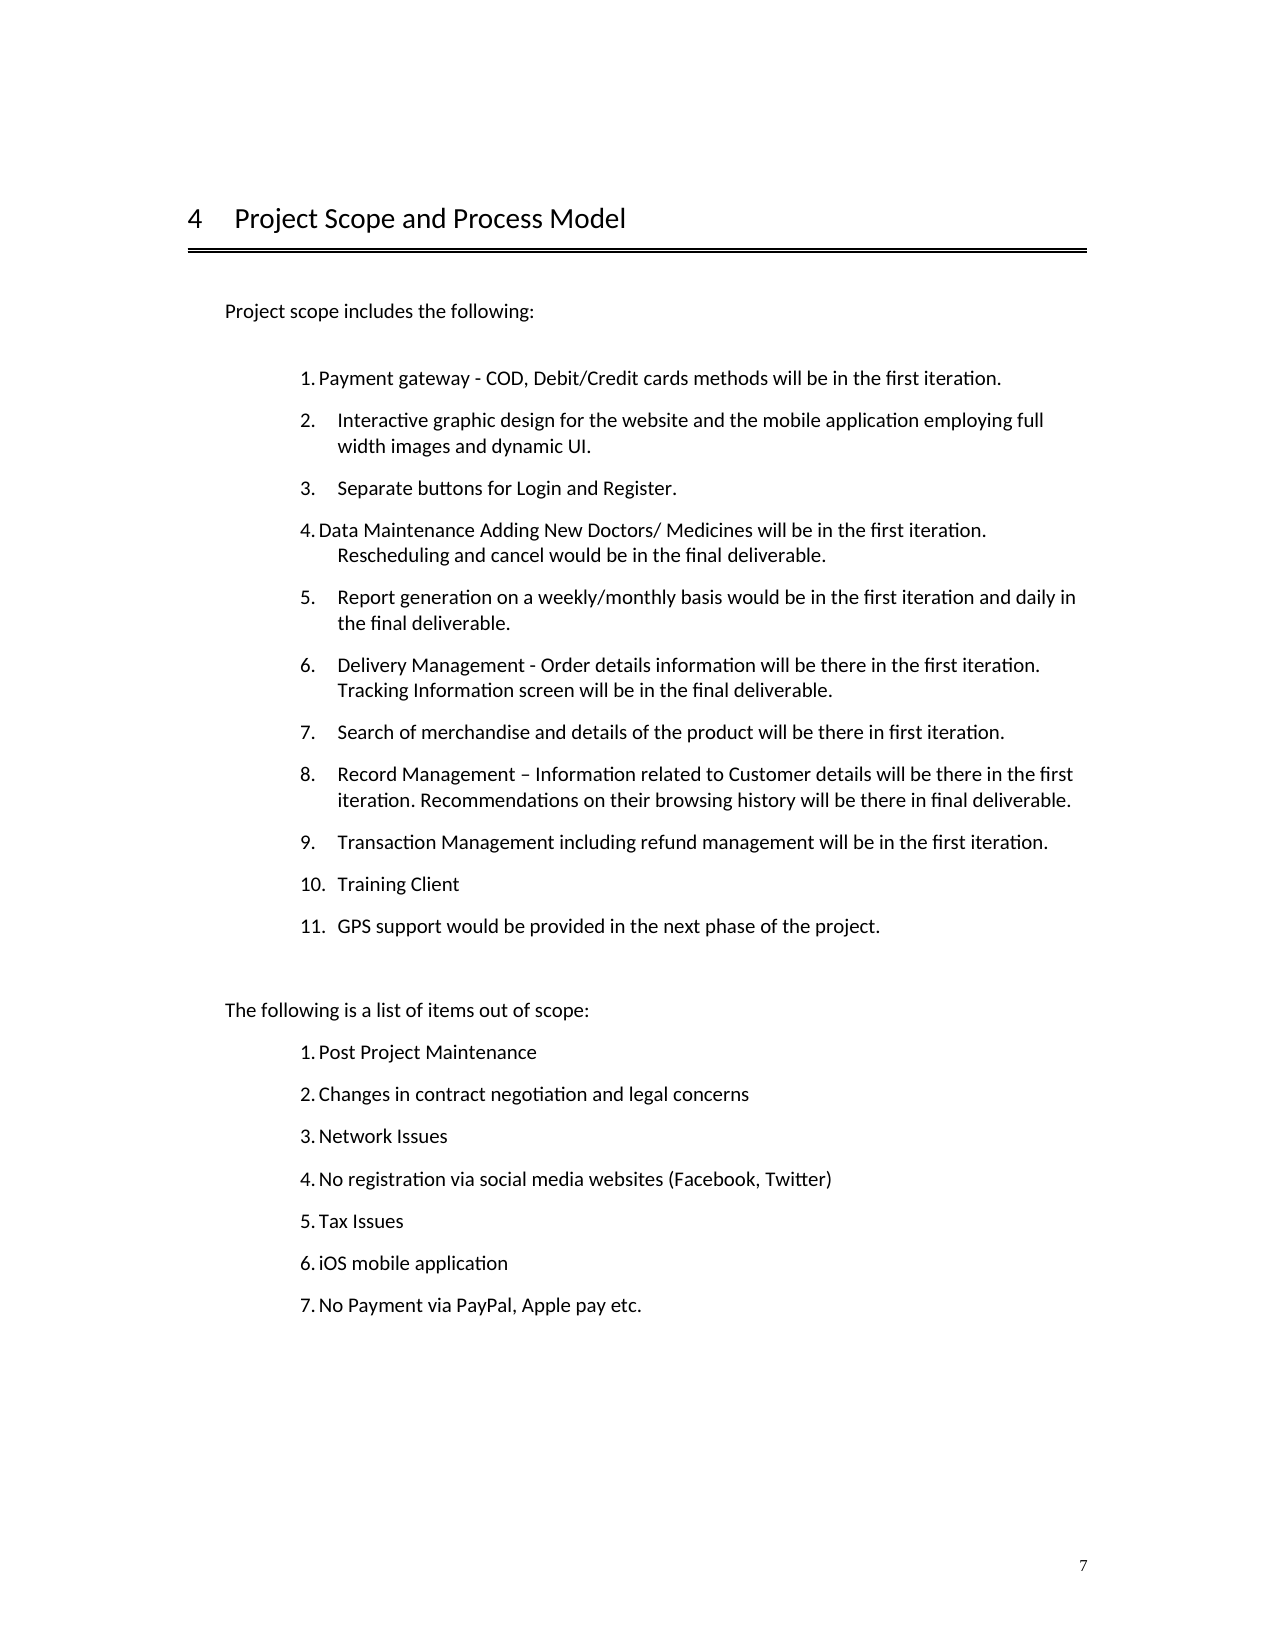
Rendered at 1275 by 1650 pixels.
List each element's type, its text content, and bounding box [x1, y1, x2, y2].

list The following is a list of items out of scope: [225, 997, 1087, 1023]
list Data Maintenance Adding New Doctors/ Medicines will be in the first iteration. Rescheduling and cancel would be in the final deliverable. [300, 517, 1087, 568]
list Project scope includes the following: [225, 298, 1087, 323]
list Changes in contract negotiation and legal concerns [300, 1082, 1087, 1107]
list No Payment via PayPal, Apple pay etc. [300, 1292, 1087, 1317]
list Report generation on a weekly/monthly basis would be in the first iteration and daily in the final deliverable. [300, 584, 1087, 635]
list Post Project Maintenance [300, 1039, 1087, 1065]
list iOS mobile application [300, 1250, 1087, 1275]
list Record Management – Information related to Customer details will be there in the first iteration. Recommendations on their browsing history will be there in final deliverable. [300, 762, 1087, 812]
list Network Issues [300, 1124, 1087, 1149]
list Transaction Management including refund management will be in the first iteration. [300, 829, 1087, 854]
list Delivery Management - Order details information will be there in the first iteration. Tracking Information screen will be in the final deliverable. [300, 652, 1087, 703]
list No registration via social media websites (Facebook, Twitter) [300, 1166, 1087, 1191]
list Tax Issues [300, 1208, 1087, 1233]
subtitle 4 Project Scope and Process Model [187, 200, 1087, 236]
list Training Client [300, 871, 1087, 897]
list Separate buttons for Login and Register. [300, 475, 1087, 500]
list Interactive graphic design for the website and the mobile application employing full width images and dynamic UI. [300, 407, 1087, 458]
list Payment gateway - COD, Debit/Credit cards methods will be in the first iteration. [300, 365, 1087, 391]
list GPS support would be provided in the next phase of the project. [300, 913, 1087, 939]
list Search of merchandise and details of the product will be there in first iteration. [300, 719, 1087, 745]
